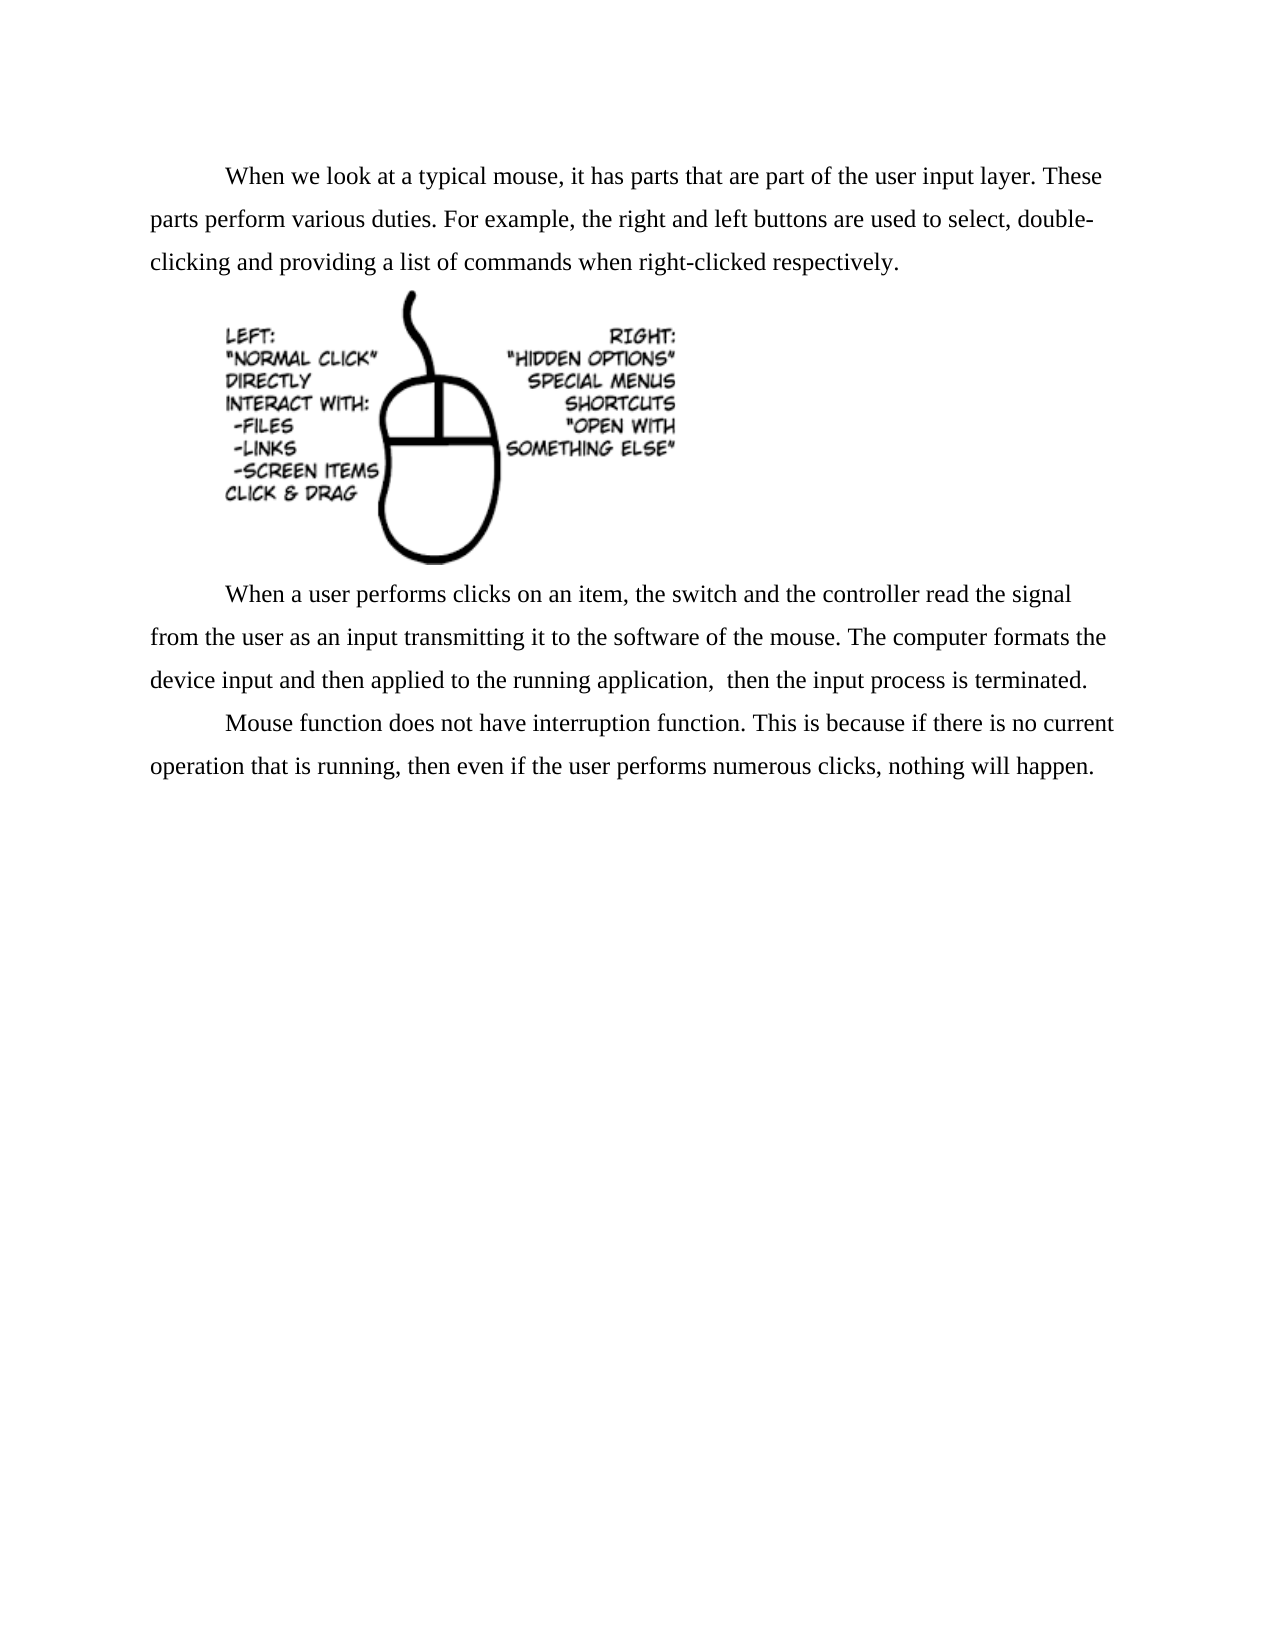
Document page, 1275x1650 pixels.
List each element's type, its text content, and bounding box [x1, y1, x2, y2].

text When a user performs clicks on an item, the switch and the controller read the signal from the user as an input transmitting it to the software of the mouse. The computer formats the device input and then applied to the running application, then the input process is terminated. [150, 579, 1125, 694]
text When we look at a typical mouse, it has parts that are part of the user input layer. These parts perform various duties. For example, the right and left buttons are used to select, double-clicking and providing a list of commands when right-clicked respectively. [150, 161, 1125, 276]
picture [225, 290, 675, 565]
text Mouse function does not have interruption function. This is because if there is no current operation that is running, then even if the user performs numerous clicks, nothing will happen. [150, 708, 1125, 780]
